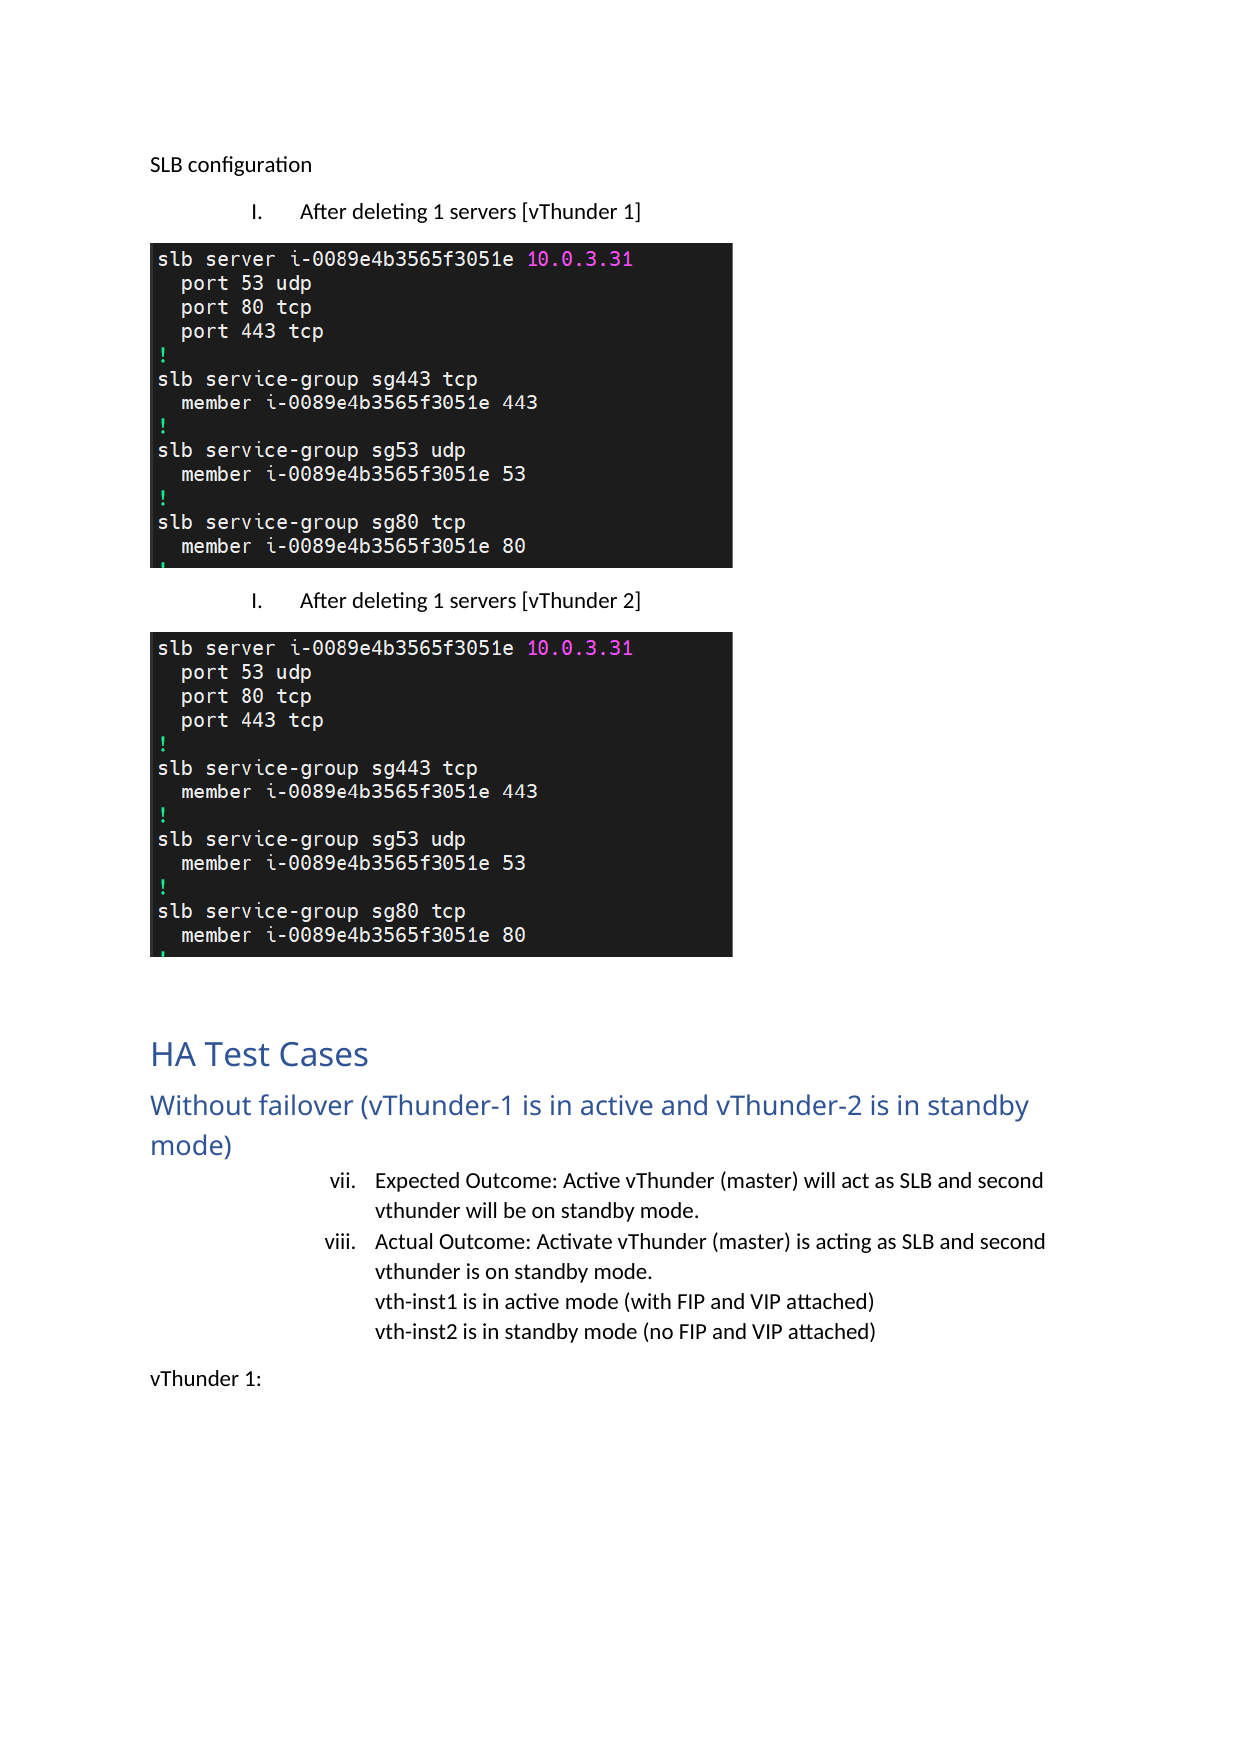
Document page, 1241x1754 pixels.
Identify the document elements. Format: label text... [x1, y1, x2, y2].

subtitle HA Test Cases [150, 1030, 1090, 1076]
list After deleting 1 servers [vThunder 1] [262, 197, 1090, 225]
list vth-inst2 is in standby mode (no FIP and VIP attached) [375, 1317, 1090, 1345]
picture [150, 243, 733, 568]
picture [150, 632, 733, 957]
list Expected Outcome: Active vThunder (master) will act as SLB and second vthunder will be on standby mode. [356, 1166, 1090, 1224]
subtitle Without failover (vThunder-1 is in active and vThunder-2 is in standby mode) [150, 1087, 1090, 1163]
list Actual Outcome: Activate vThunder (master) is acting as SLB and second vthunder is on standby mode. [356, 1227, 1090, 1285]
text vThunder 1: [150, 1364, 1090, 1392]
list After deleting 1 servers [vThunder 2] [262, 586, 1090, 614]
list vth-inst1 is in active mode (with FIP and VIP attached) [375, 1287, 1090, 1315]
text SLB configuration [150, 150, 1090, 178]
